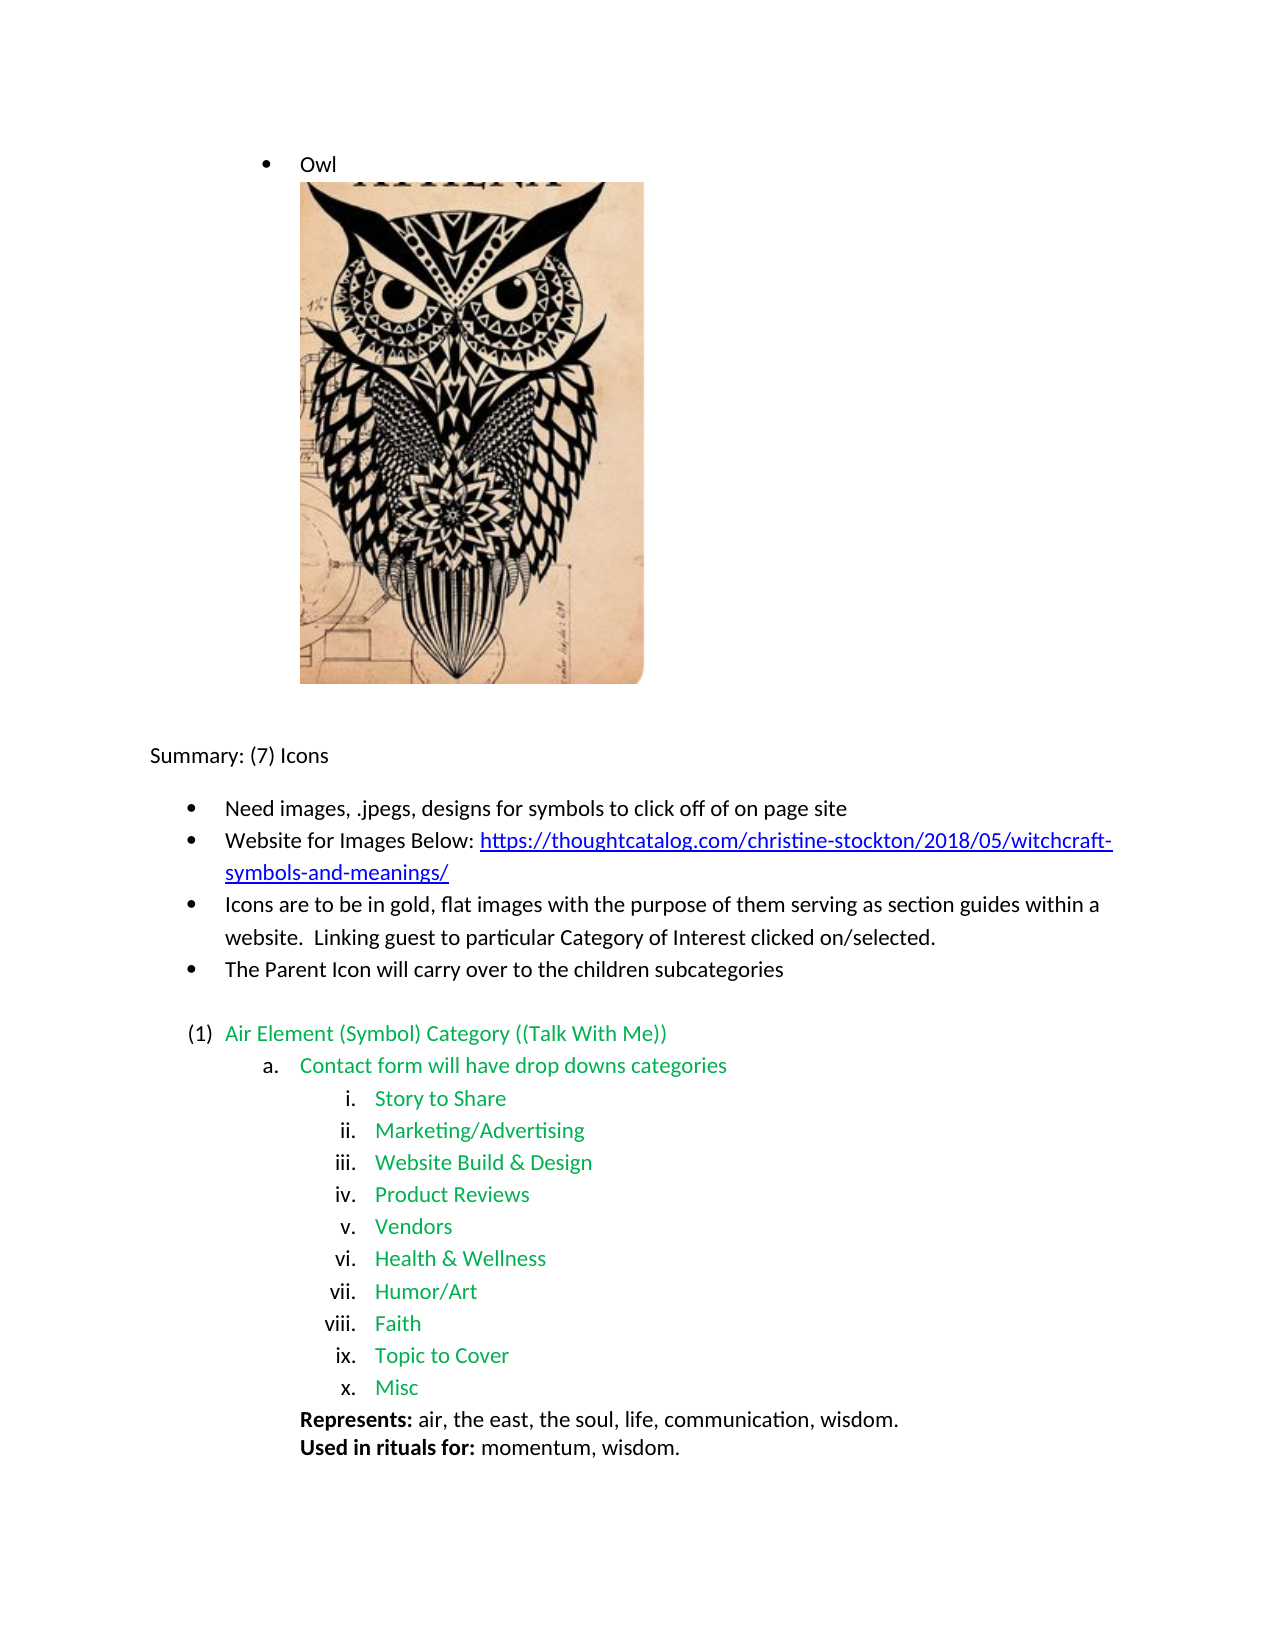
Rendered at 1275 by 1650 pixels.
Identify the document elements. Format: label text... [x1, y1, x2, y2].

list Story to Share [356, 1084, 1125, 1112]
list The Parent Icon will carry over to the children subcategories [187, 955, 1125, 983]
list Marketing/Advertising [356, 1116, 1125, 1144]
list Website for Images Below: https://thoughtcatalog.com/christine-stockton/2018/05/witchcraft-symbols-and-meanings/ [187, 826, 1125, 886]
text Used in rituals for: momentum, wisdom. [225, 1433, 1125, 1462]
list Owl [262, 150, 1125, 178]
list Icons are to be in gold, flat images with the purpose of them serving as section guides within a website. Linking guest to particular Category of Interest clicked on/selected. [187, 891, 1125, 951]
list Contact form will have drop downs categories [262, 1051, 1125, 1079]
picture [300, 182, 652, 684]
list Vendors [356, 1212, 1125, 1240]
list Health & Wellness [356, 1244, 1125, 1273]
list Topic to Cover [356, 1341, 1125, 1369]
list Product Reviews [356, 1180, 1125, 1208]
text Summary: (7) Icons [150, 741, 1125, 769]
list Misc [356, 1373, 1125, 1401]
list Humor/Art [356, 1277, 1125, 1305]
text Represents: air, the east, the soul, life, communication, wisdom. [225, 1406, 1125, 1433]
list Air Element (Symbol) Category ((Talk With Me)) [187, 1019, 1125, 1047]
list Need images, .jpegs, designs for symbols to click off of on page site [187, 794, 1125, 822]
list Website Build & Design [356, 1148, 1125, 1176]
list Faith [356, 1309, 1125, 1337]
